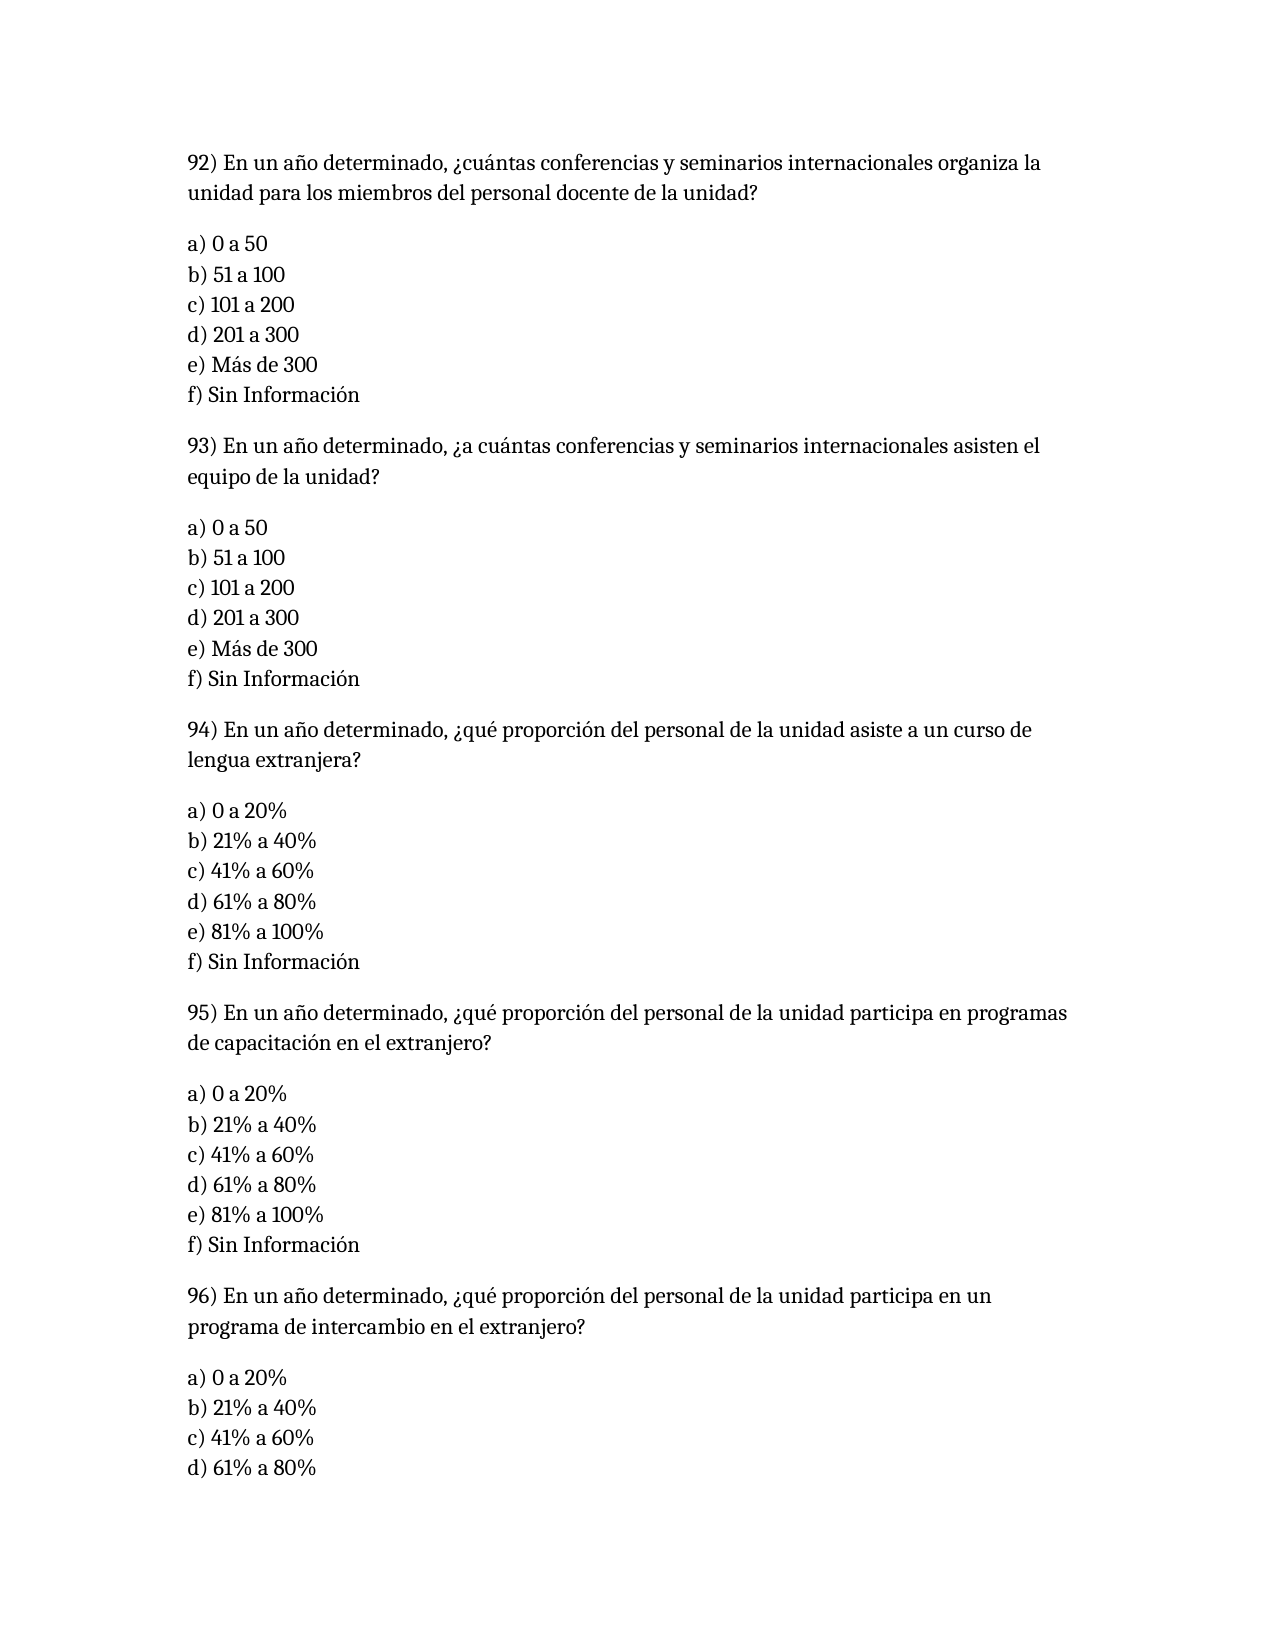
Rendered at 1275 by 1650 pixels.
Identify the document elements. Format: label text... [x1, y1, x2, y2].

text 94) En un año determinado, ¿qué proporción del personal de la unidad asiste a un curso de lengua extranjera? [187, 717, 1087, 773]
text a) 0 a 50 b) 51 a 100 c) 101 a 200 d) 201 a 300 e) Más de 300 f) Sin Información [187, 231, 1087, 409]
text 95) En un año determinado, ¿qué proporción del personal de la unidad participa en programas de capacitación en el extranjero? [187, 1000, 1087, 1057]
text 92) En un año determinado, ¿cuántas conferencias y seminarios internacionales organiza la unidad para los miembros del personal docente de la unidad? [187, 150, 1087, 207]
text 96) En un año determinado, ¿qué proporción del personal de la unidad participa en un programa de intercambio en el extranjero? [187, 1283, 1087, 1340]
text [187, 1364, 1087, 1482]
text 93) En un año determinado, ¿a cuántas conferencias y seminarios internacionales asisten el equipo de la unidad? [187, 433, 1087, 490]
text a) 0 a 20% b) 21% a 40% c) 41% a 60% d) 61% a 80% e) 81% a 100% f) Sin Información [187, 798, 1087, 975]
text a) 0 a 50 b) 51 a 100 c) 101 a 200 d) 201 a 300 e) Más de 300 f) Sin Información [187, 514, 1087, 692]
text a) 0 a 20% b) 21% a 40% c) 41% a 60% d) 61% a 80% e) 81% a 100% f) Sin Información [187, 1081, 1087, 1259]
